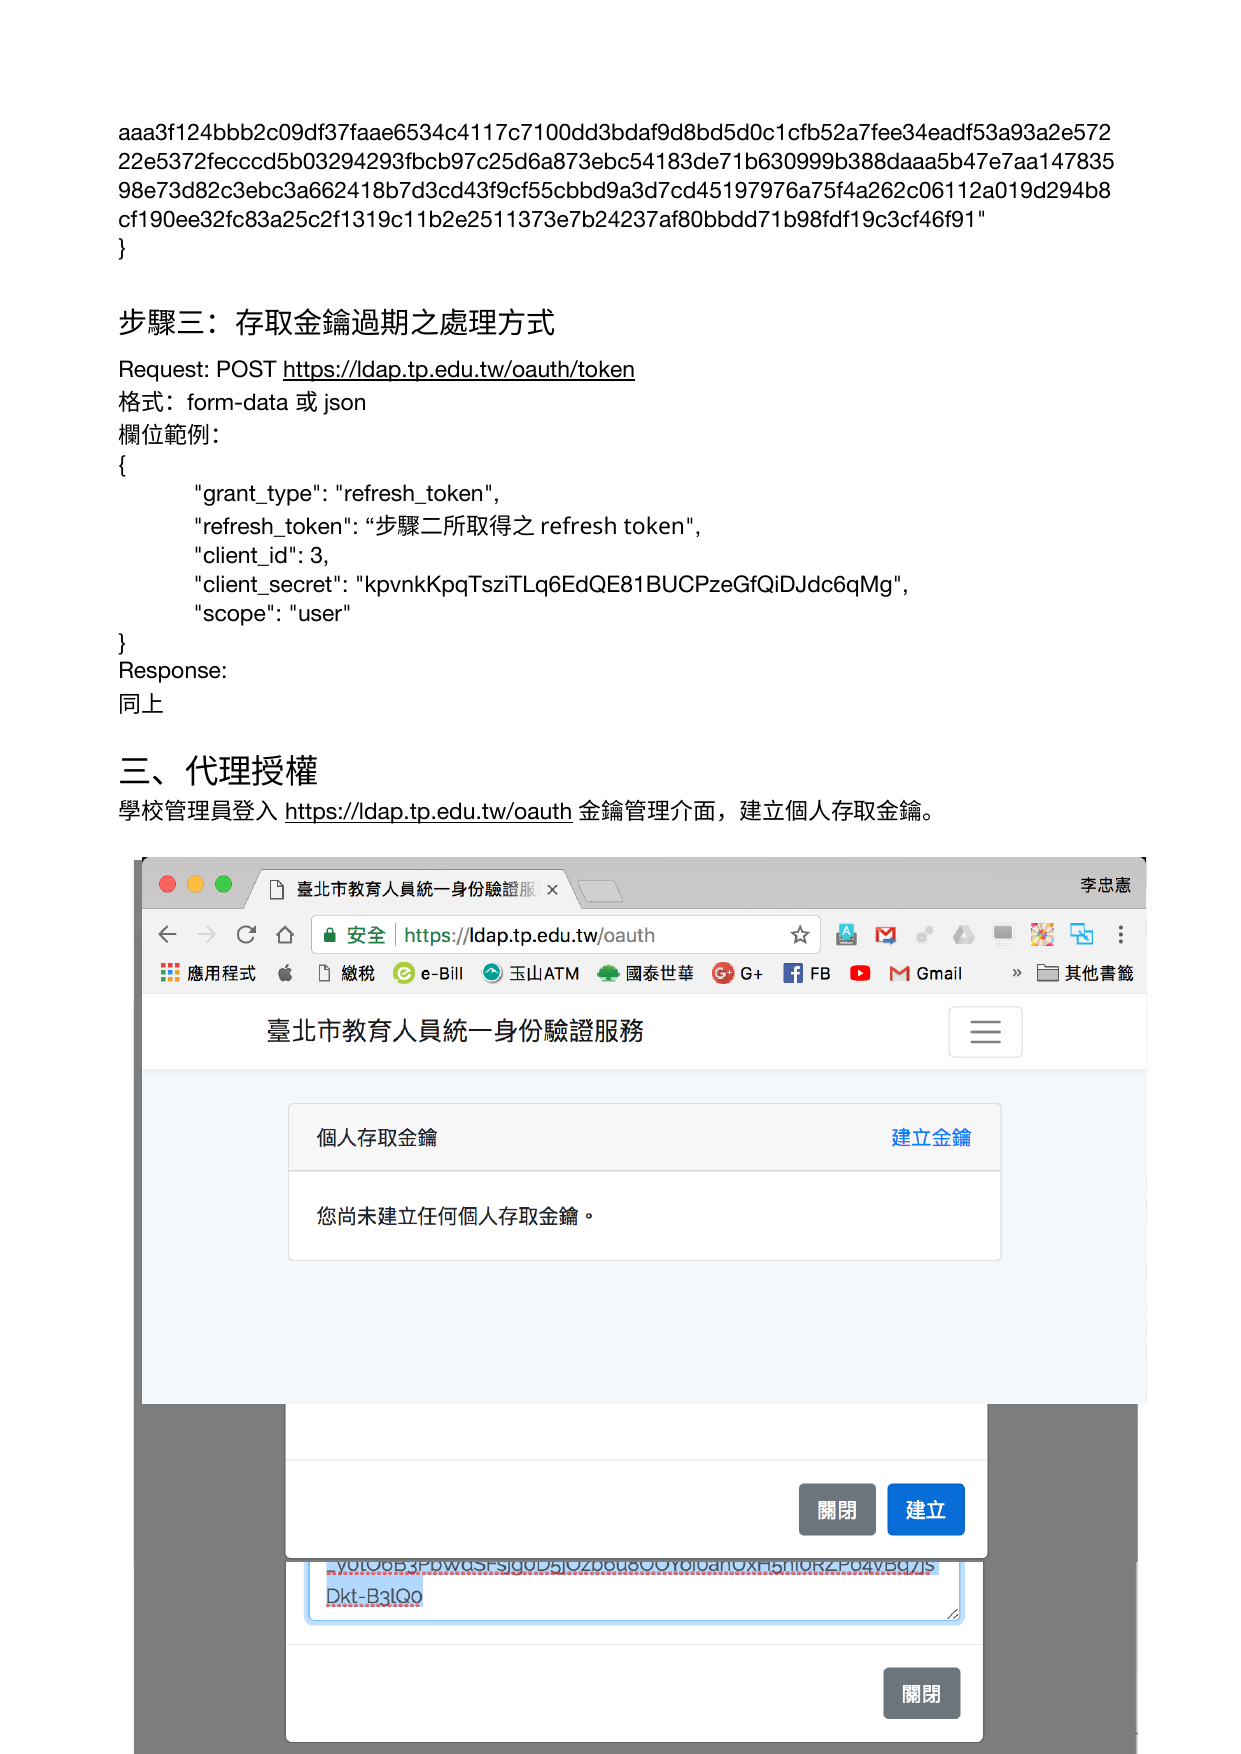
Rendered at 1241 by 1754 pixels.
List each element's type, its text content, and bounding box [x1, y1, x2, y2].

text } [118, 233, 1122, 262]
text 步驟三：存取金鑰過期之處理方式 [118, 300, 1122, 342]
text "client_id": 3, [118, 541, 1122, 570]
text 學校管理員登入 https://ldap.tp.edu.tw/oauth 金鑰管理介面，建立個人存取金鑰。 [118, 793, 1122, 826]
text { [118, 450, 1122, 479]
text } [118, 628, 1122, 657]
text 同上 [118, 685, 1122, 719]
picture [133, 857, 1147, 1754]
text 三、代理授權 [118, 745, 1122, 793]
text "refresh_token": “步驟二所取得之refresh token", [118, 508, 1122, 541]
text "scope": "user" [118, 599, 1122, 628]
text "grant_type": "refresh_token", [118, 479, 1122, 508]
text Request: POST https://ldap.tp.edu.tw/oauth/token [118, 355, 1122, 384]
text "client_secret": "kpvnkKpqTsziTLq6EdQE81BUCPzeGfQiDJdc6qMg", [118, 570, 1122, 599]
text 欄位範例： [118, 417, 1122, 450]
text 格式：form-data 或 json [118, 384, 1122, 417]
text Response: [118, 657, 1122, 685]
